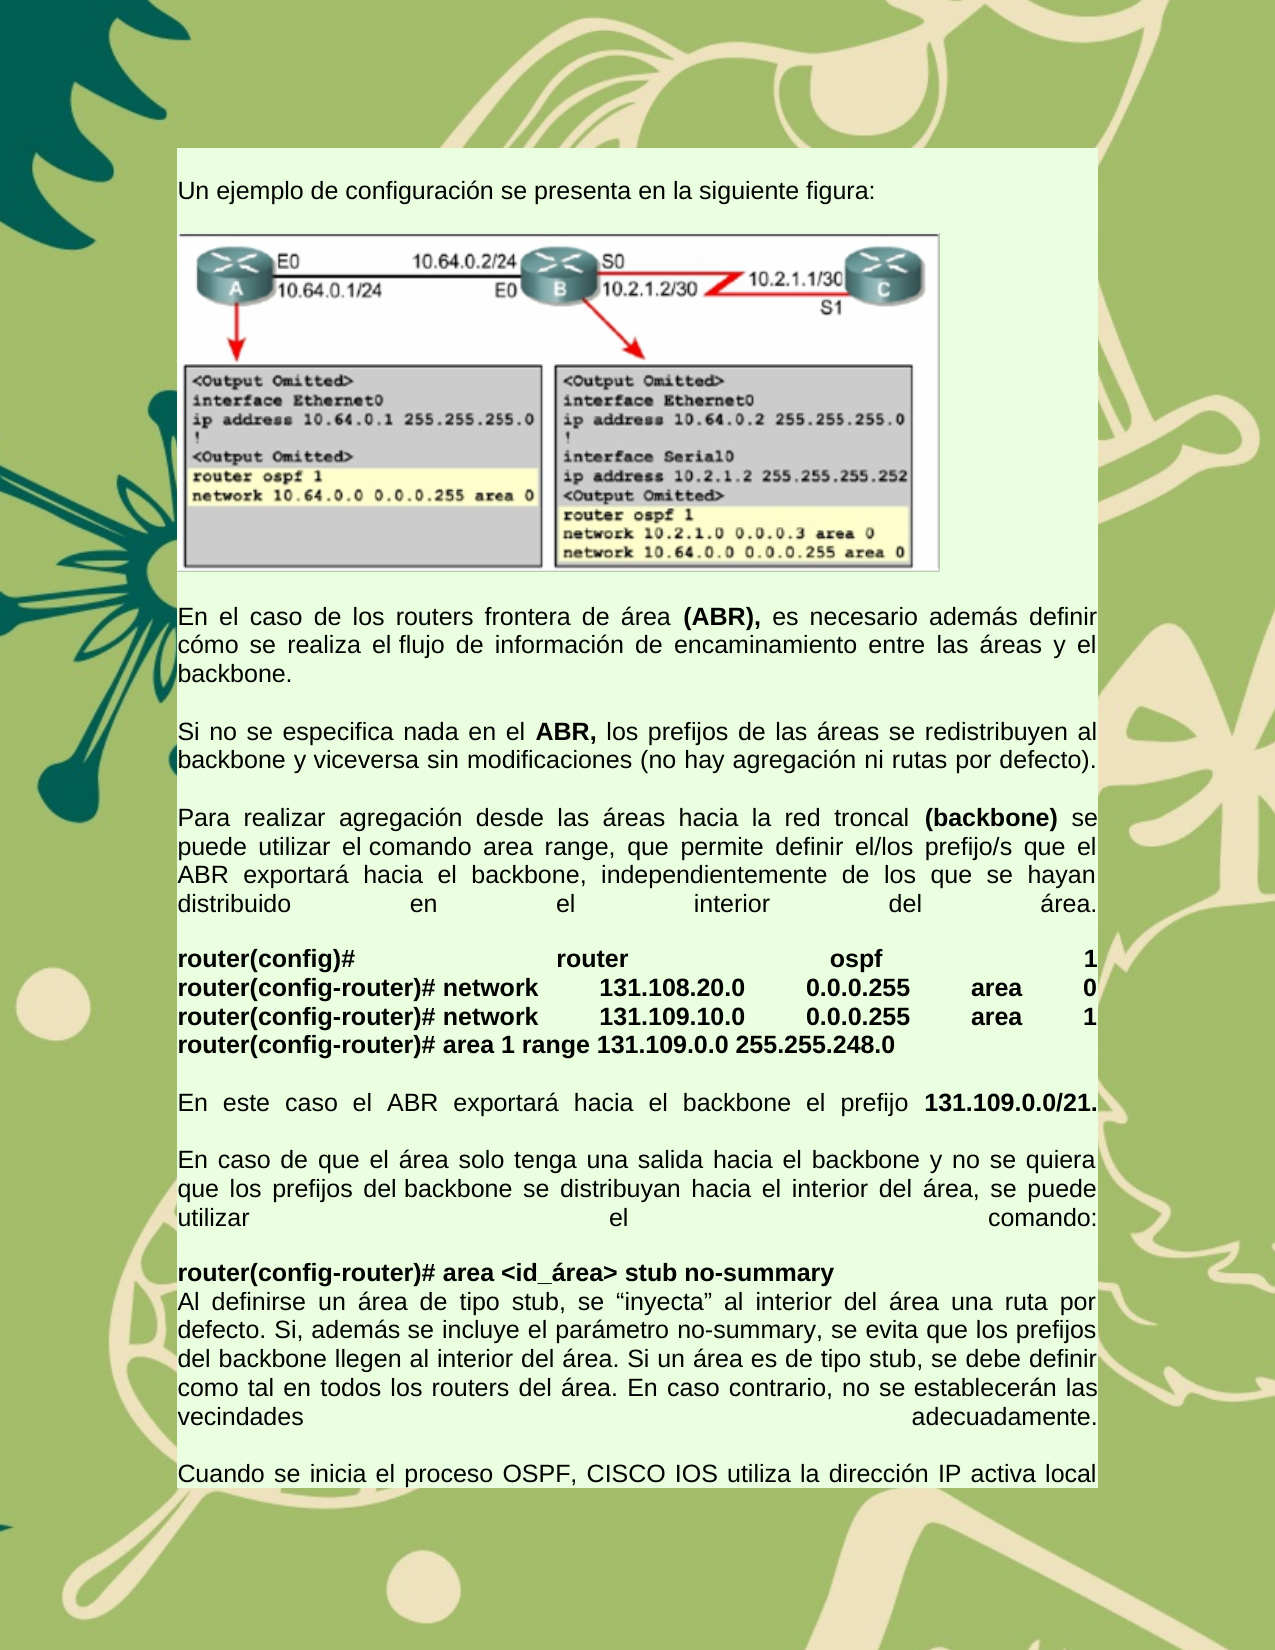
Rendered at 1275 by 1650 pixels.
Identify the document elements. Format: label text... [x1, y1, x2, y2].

text En este caso el ABR exportará hacia el backbone el prefijo 131.109.0.0/21. En caso de que el área solo tenga una salida hacia el backbone y no se quiera que los prefijos del backbone se distribuyan hacia el interior del área, se puede utilizar el comando: [177, 1059, 1098, 1258]
picture [0, 0, 1275, 1650]
text router(config-router)# area <id_área> stub no-summary [177, 1258, 1098, 1287]
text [177, 148, 1098, 205]
text En el caso de los routers frontera de área (ABR), es necesario además definir cómo se realiza el flujo de información de encaminamiento entre las áreas y el backbone. Si no se especifica nada en el ABR, los prefijos de las áreas se redistribuyen al backbone y viceversa sin modificaciones (no hay agregación ni rutas por defecto). Para realizar agregación desde las áreas hacia la red troncal (backbone) se puede utilizar el comando area range, que permite definir el/los prefijo/s que el ABR exportará hacia el backbone, independientemente de los que se hayan distribuido en el interior del área. [177, 602, 1098, 944]
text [177, 1287, 1098, 1488]
text router(config)# router ospf 1 router(config-router)# network 131.108.20.0 0.0.0.255 area 0 router(config-router)# network 131.109.10.0 0.0.0.255 area 1 router(config-router)# area 1 range 131.109.0.0 255.255.248.0 [177, 944, 1098, 1059]
